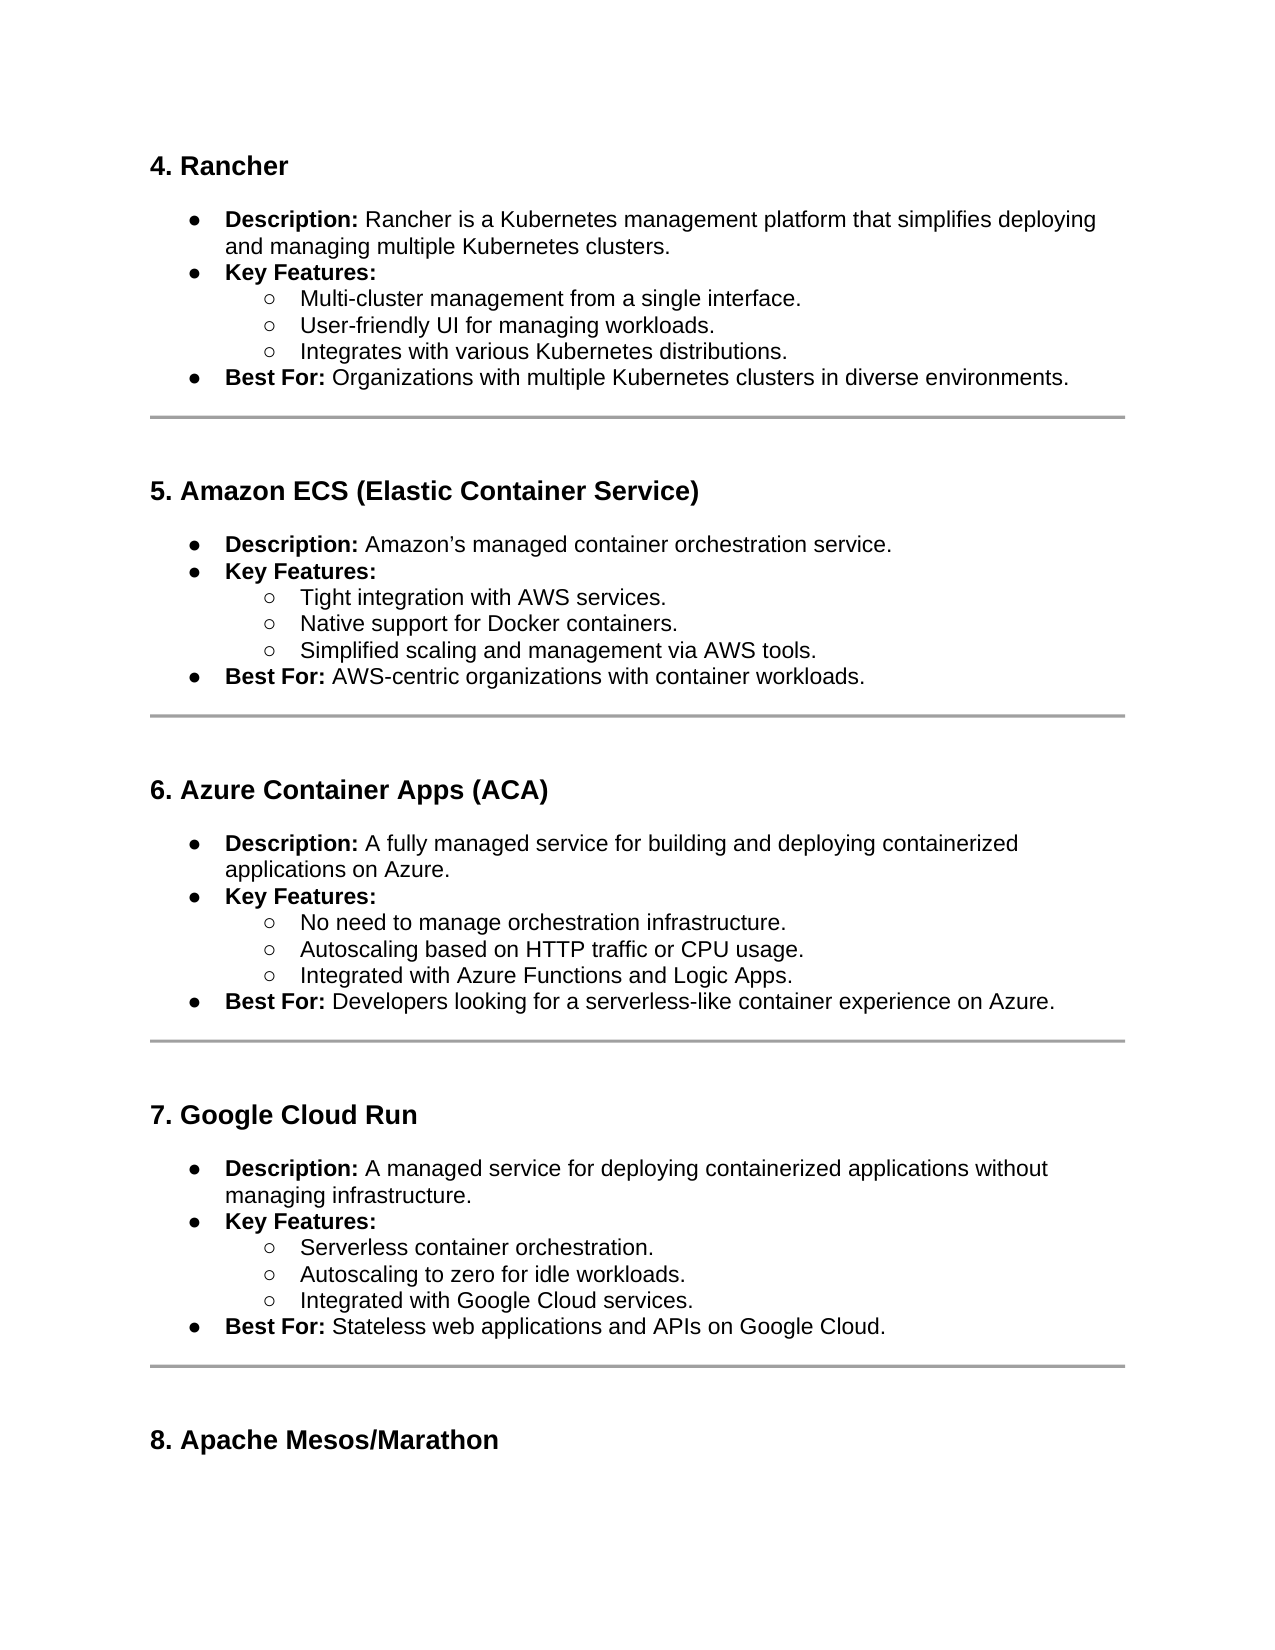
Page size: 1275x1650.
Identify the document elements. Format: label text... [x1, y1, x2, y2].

list Best For: Organizations with multiple Kubernetes clusters in diverse environments. [187, 364, 1125, 391]
list Description: Rancher is a Kubernetes management platform that simplifies deploying and managing multiple Kubernetes clusters. [187, 206, 1125, 259]
list No need to manage orchestration infrastructure. [262, 909, 1125, 936]
list Description: A managed service for deploying containerized applications without managing infrastructure. [187, 1155, 1125, 1208]
list Tight integration with AWS services. [262, 584, 1125, 610]
list Key Features: [187, 558, 1125, 584]
list Serverless container orchestration. [262, 1234, 1125, 1261]
list User-friendly UI for managing workloads. [262, 312, 1125, 338]
list Integrates with various Kubernetes distributions. [262, 338, 1125, 364]
subtitle 8. Apache Mesos/Marathon [150, 1424, 1125, 1455]
subtitle 4. Rancher [150, 150, 1125, 181]
subtitle 7. Google Cloud Run [150, 1099, 1125, 1130]
list Description: Amazon’s managed container orchestration service. [187, 531, 1125, 558]
subtitle 5. Amazon ECS (Elastic Container Service) [150, 475, 1125, 506]
list Native support for Docker containers. [262, 610, 1125, 637]
list Key Features: [187, 259, 1125, 285]
list Autoscaling to zero for idle workloads. [262, 1261, 1125, 1287]
list Key Features: [187, 1208, 1125, 1234]
list Description: A fully managed service for building and deploying containerized applications on Azure. [187, 830, 1125, 883]
list Multi-cluster management from a single interface. [262, 285, 1125, 312]
list Autoscaling based on HTTP traffic or CPU usage. [262, 936, 1125, 962]
list Best For: AWS-centric organizations with container workloads. [187, 663, 1125, 689]
list Key Features: [187, 883, 1125, 909]
list Best For: Developers looking for a serverless-like container experience on Azure. [187, 988, 1125, 1014]
list Best For: Stateless web applications and APIs on Google Cloud. [187, 1313, 1125, 1340]
subtitle 6. Azure Container Apps (ACA) [150, 774, 1125, 805]
list Integrated with Azure Functions and Logic Apps. [262, 962, 1125, 988]
list Simplified scaling and management via AWS tools. [262, 637, 1125, 663]
list Integrated with Google Cloud services. [262, 1287, 1125, 1313]
